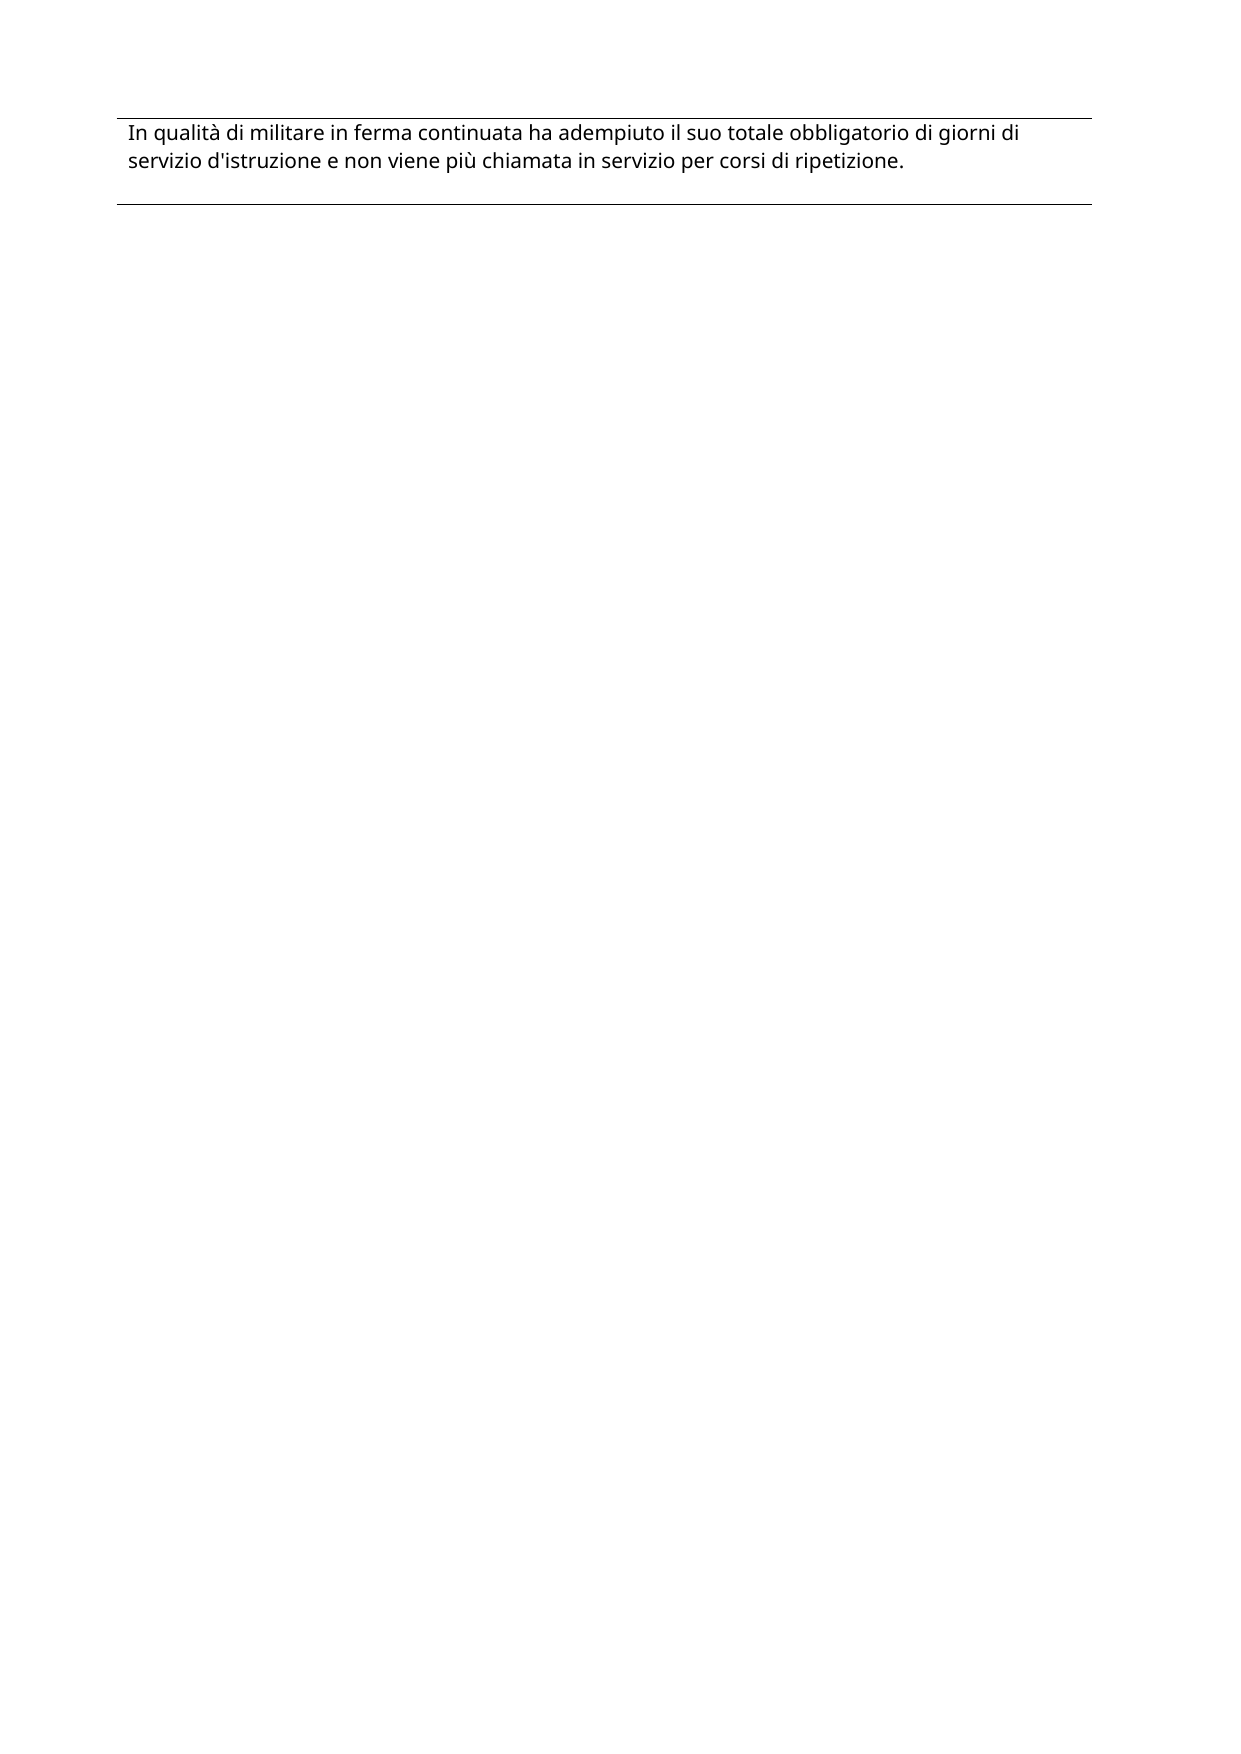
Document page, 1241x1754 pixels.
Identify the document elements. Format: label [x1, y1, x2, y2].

table_header [117, 119, 1092, 203]
